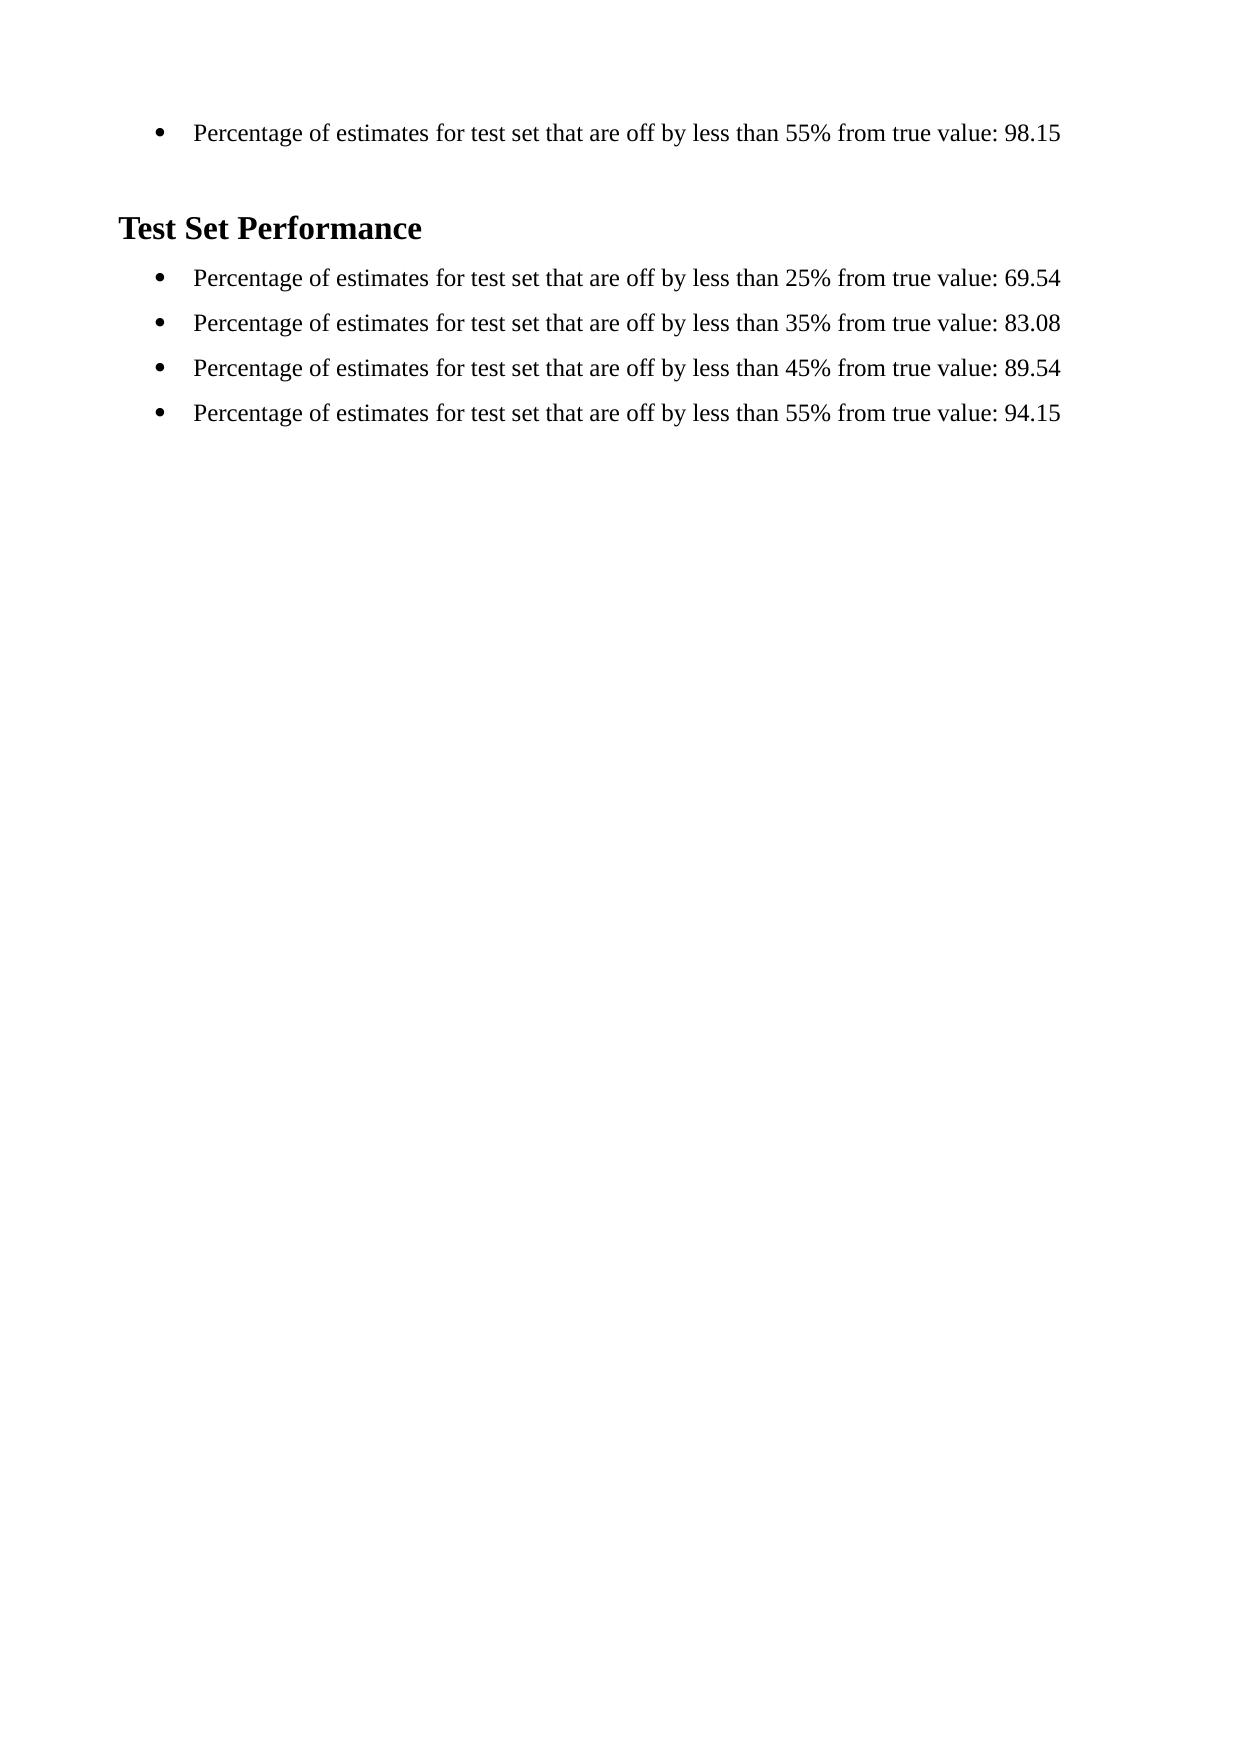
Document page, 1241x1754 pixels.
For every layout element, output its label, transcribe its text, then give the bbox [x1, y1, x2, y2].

list Percentage of estimates for test set that are off by less than 35% from true value: 83.08 [156, 308, 1122, 336]
list Percentage of estimates for test set that are off by less than 55% from true value: 94.15 [156, 398, 1122, 426]
text Test Set Performance [118, 208, 1122, 246]
list Percentage of estimates for test set that are off by less than 45% from true value: 89.54 [156, 353, 1122, 381]
list Percentage of estimates for test set that are off by less than 55% from true value: 98.15 [156, 118, 1122, 147]
list Percentage of estimates for test set that are off by less than 25% from true value: 69.54 [156, 263, 1122, 291]
